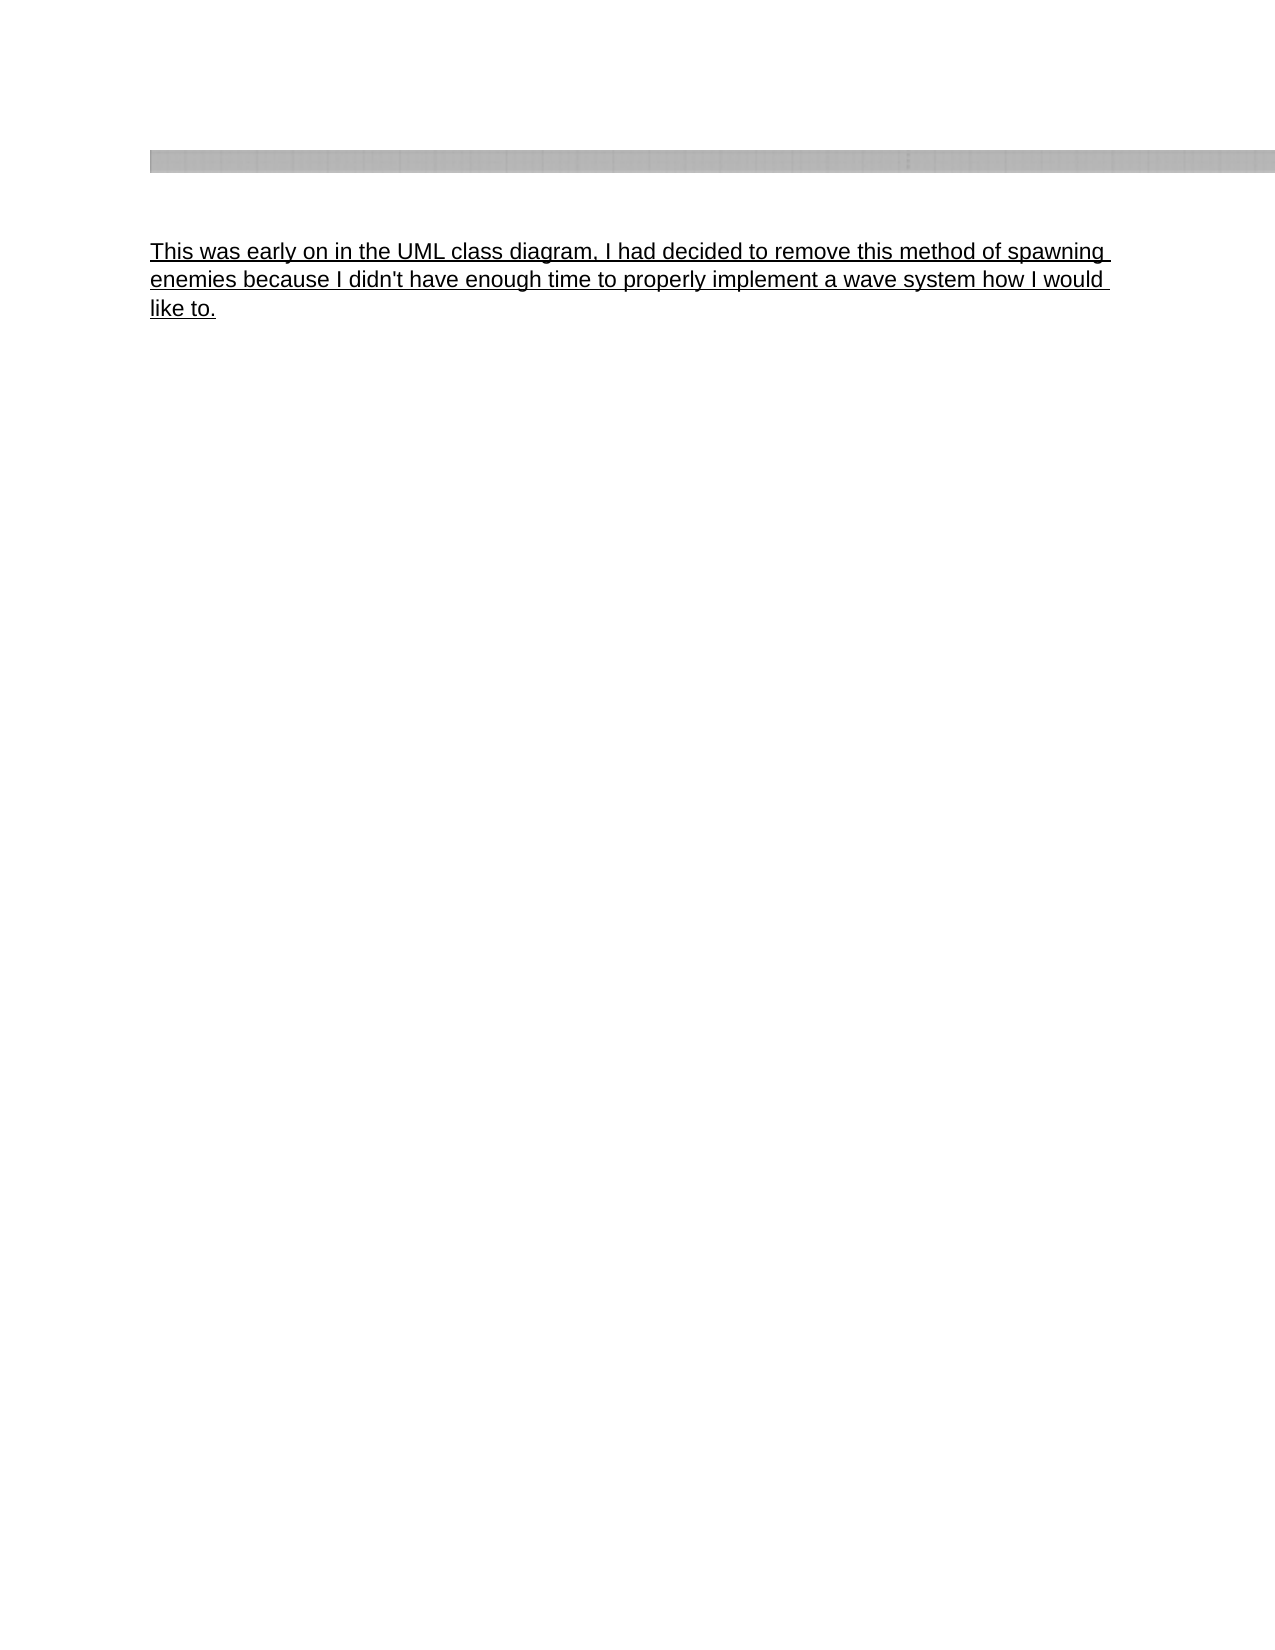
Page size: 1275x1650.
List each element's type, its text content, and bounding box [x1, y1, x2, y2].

text This was early on in the UML class diagram, I had decided to remove this method of spawning enemies because I didn't have enough time to properly implement a wave system how I would like to. [150, 236, 1125, 322]
